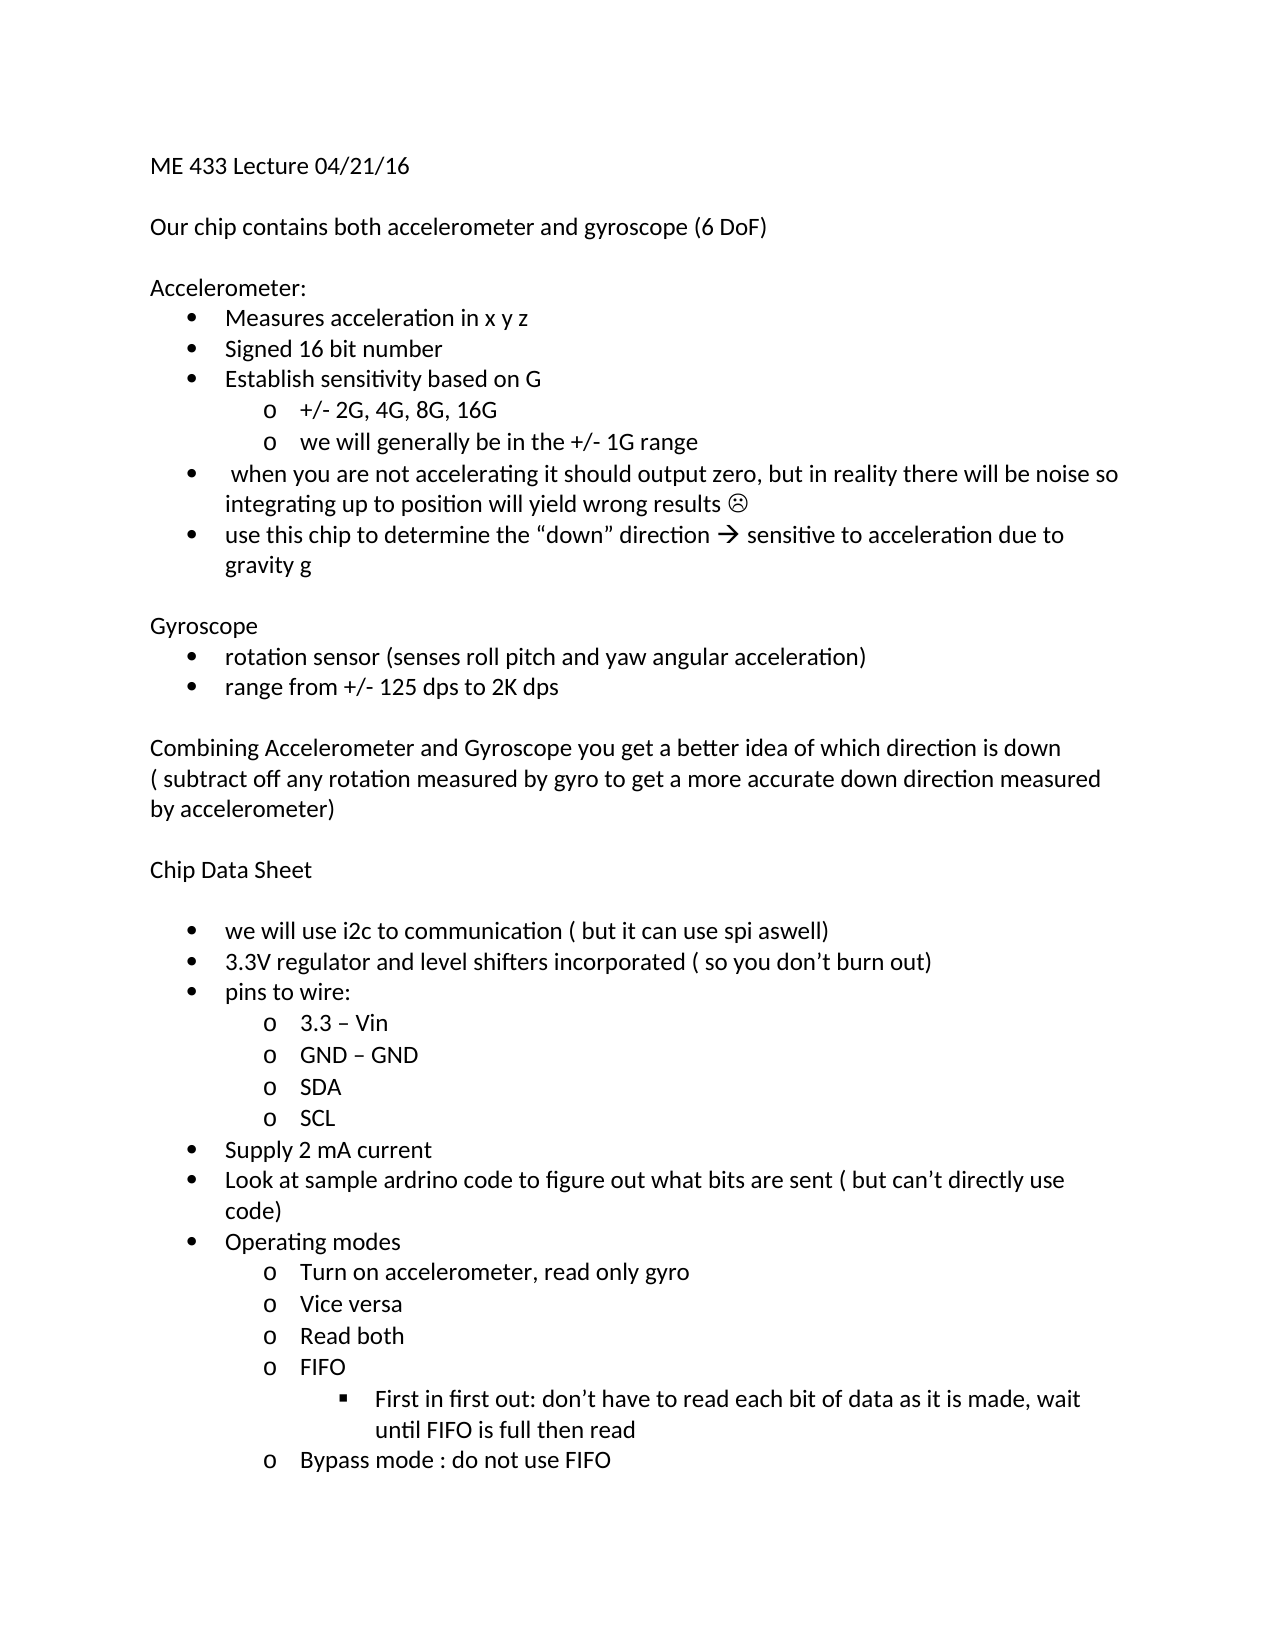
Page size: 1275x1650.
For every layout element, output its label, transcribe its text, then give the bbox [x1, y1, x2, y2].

list Turn on accelerometer, read only gyro [262, 1256, 1125, 1288]
list SDA [262, 1071, 1125, 1102]
list Look at sample ardrino code to figure out what bits are sent ( but can’t directly use code) [187, 1165, 1125, 1226]
text Chip Data Sheet [150, 854, 1125, 885]
list Signed 16 bit number [187, 333, 1125, 364]
list we will use i2c to communication ( but it can use spi aswell) [187, 916, 1125, 946]
list Operating modes [187, 1226, 1125, 1256]
list GND – GND [262, 1039, 1125, 1071]
text ME 433 Lecture 04/21/16 [150, 150, 1125, 181]
text Our chip contains both accelerometer and gyroscope (6 DoF) [150, 211, 1125, 242]
list Supply 2 mA current [187, 1134, 1125, 1165]
list +/- 2G, 4G, 8G, 16G [262, 394, 1125, 426]
list we will generally be in the +/- 1G range [262, 426, 1125, 458]
list First in first out: don’t have to read each bit of data as it is made, wait until FIFO is full then read [337, 1383, 1125, 1444]
list use this chip to determine the “down” direction sensitive to acceleration due to gravity g [187, 519, 1125, 580]
list 3.3V regulator and level shifters incorporated ( so you don’t burn out) [187, 946, 1125, 977]
list 3.3 – Vin [262, 1007, 1125, 1039]
list Bypass mode : do not use FIFO [262, 1444, 1125, 1476]
list FIFO [262, 1352, 1125, 1383]
list when you are not accelerating it should output zero, but in reality there will be noise so integrating up to position will yield wrong results [187, 458, 1125, 519]
list Establish sensitivity based on G [187, 364, 1125, 394]
list rotation sensor (senses roll pitch and yaw angular acceleration) [187, 641, 1125, 671]
text Combining Accelerometer and Gyroscope you get a better idea of which direction is down ( subtract off any rotation measured by gyro to get a more accurate down direction measured by accelerometer) [150, 732, 1125, 824]
list SCL [262, 1102, 1125, 1134]
list Read both [262, 1320, 1125, 1352]
list Measures acceleration in x y z [187, 303, 1125, 333]
text Accelerometer: [150, 272, 1125, 303]
list range from +/- 125 dps to 2K dps [187, 671, 1125, 702]
text Gyroscope [150, 610, 1125, 641]
list Vice versa [262, 1288, 1125, 1320]
list pins to wire: [187, 977, 1125, 1007]
